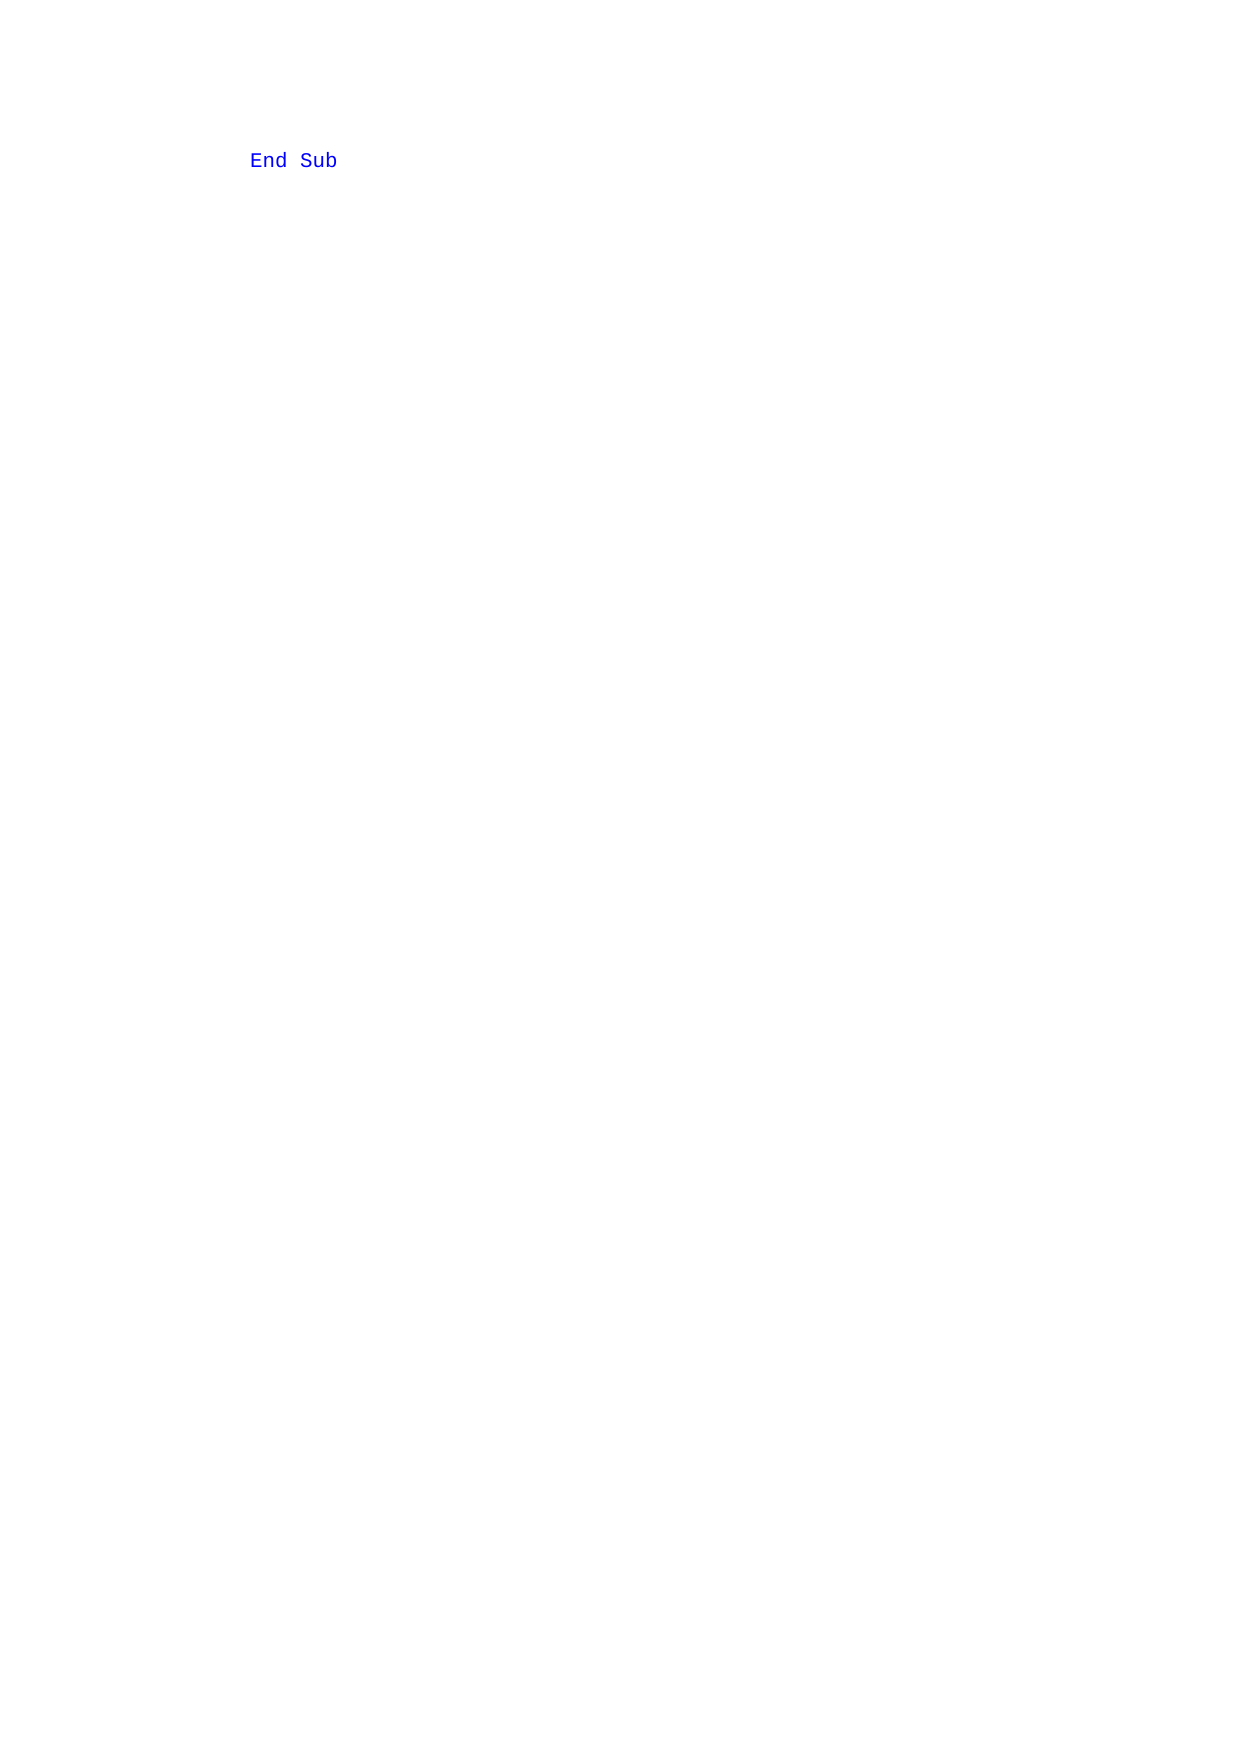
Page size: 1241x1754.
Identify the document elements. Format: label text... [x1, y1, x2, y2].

text End Sub [150, 150, 1090, 174]
